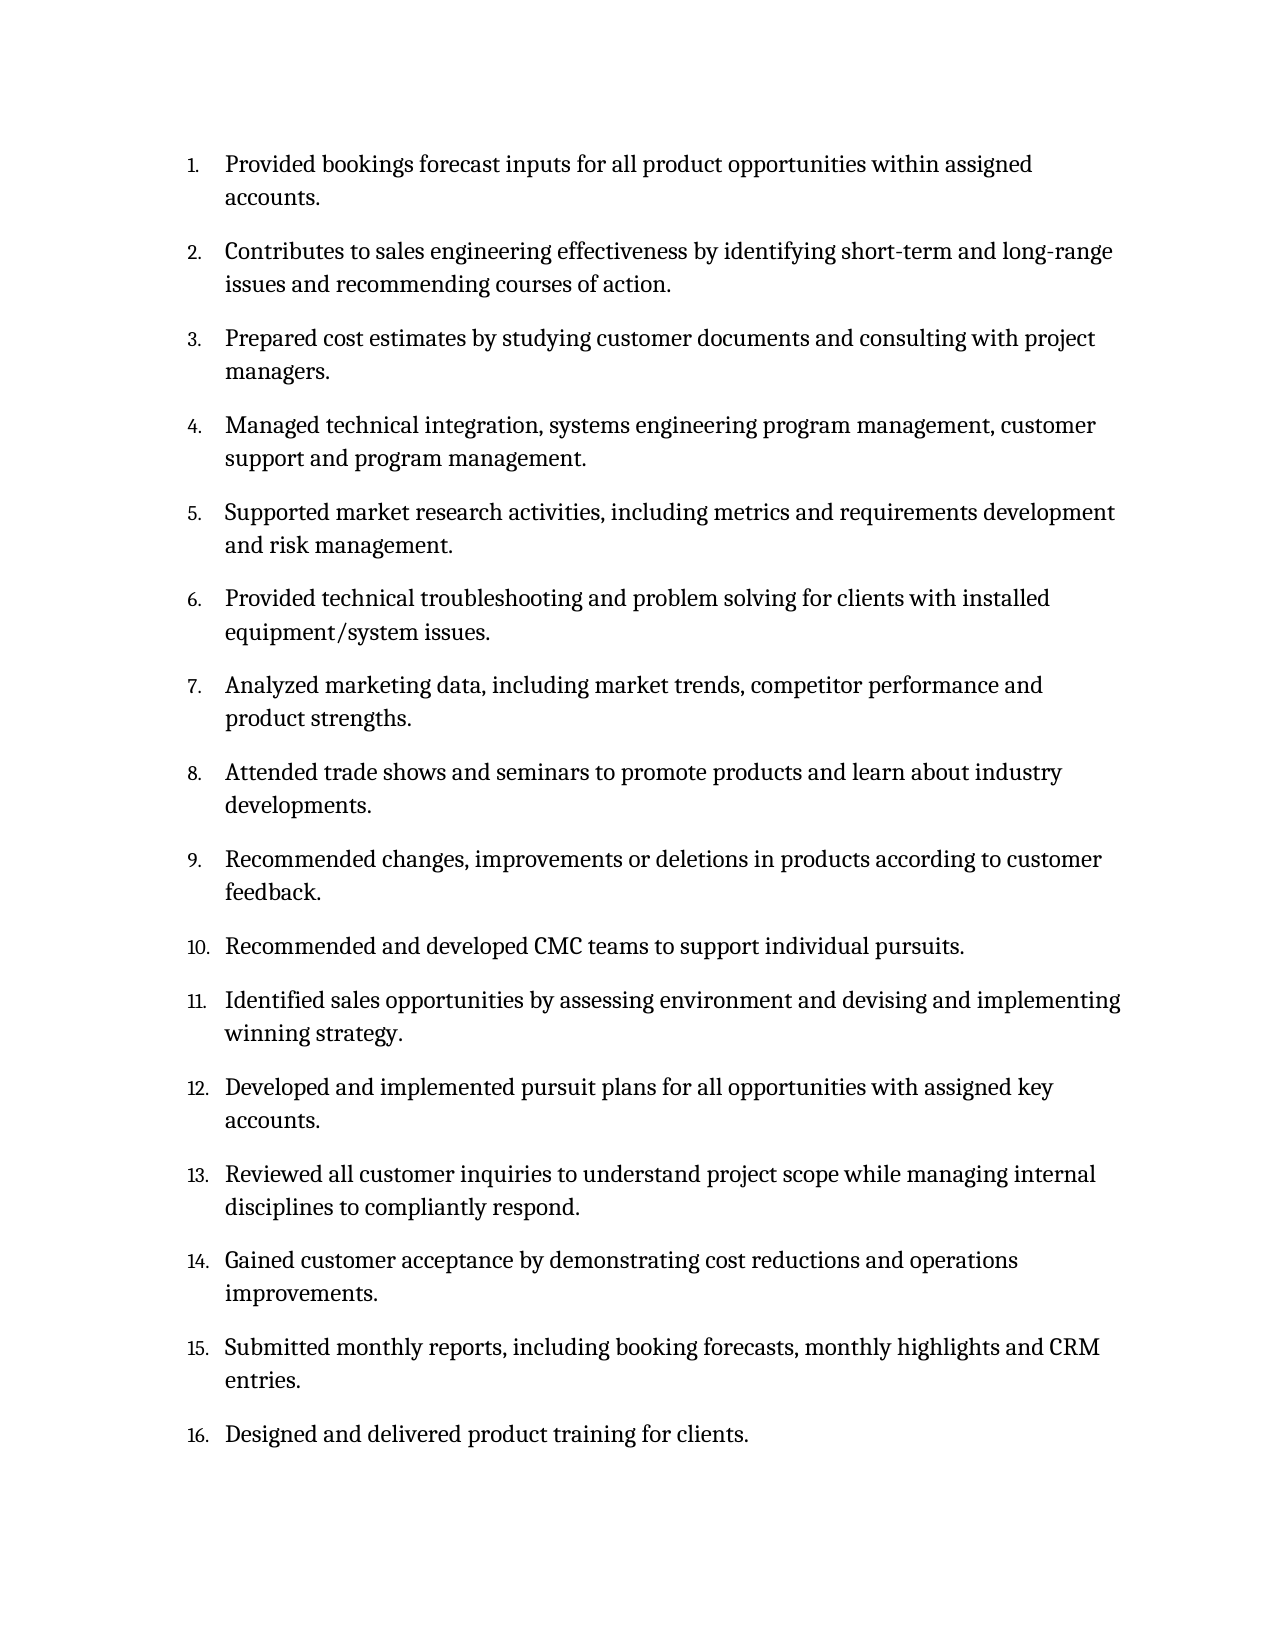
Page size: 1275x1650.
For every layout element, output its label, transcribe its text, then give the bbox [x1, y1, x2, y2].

list Recommended changes, improvements or deletions in products according to customer feedback. [187, 845, 1125, 907]
list Developed and implemented pursuit plans for all opportunities with assigned key accounts. [187, 1073, 1125, 1134]
list Designed and delivered product training for clients. [187, 1420, 1125, 1449]
list Prepared cost estimates by studying customer documents and consulting with project managers. [187, 324, 1125, 386]
list Supported market research activities, including metrics and requirements development and risk management. [187, 497, 1125, 559]
list Submitted monthly reports, including booking forecasts, monthly highlights and CRM entries. [187, 1333, 1125, 1395]
list Recommended and developed CMC teams to support individual pursuits. [187, 932, 1125, 961]
list Provided technical troubleshooting and problem solving for clients with installed equipment/system issues. [187, 584, 1125, 646]
list Contributes to sales engineering effectiveness by identifying short-term and long-range issues and recommending courses of action. [187, 237, 1125, 299]
list Managed technical integration, systems engineering program management, customer support and program management. [187, 411, 1125, 472]
list Attended trade shows and seminars to promote products and learn about industry developments. [187, 758, 1125, 820]
list Provided bookings forecast inputs for all product opportunities within assigned accounts. [187, 150, 1125, 212]
list Gained customer acceptance by demonstrating cost reductions and operations improvements. [187, 1246, 1125, 1308]
list Reviewed all customer inquiries to understand project scope while managing internal disciplines to compliantly respond. [187, 1159, 1125, 1221]
list Identified sales opportunities by assessing environment and devising and implementing winning strategy. [187, 986, 1125, 1047]
list Analyzed marketing data, including market trends, competitor performance and product strengths. [187, 671, 1125, 733]
